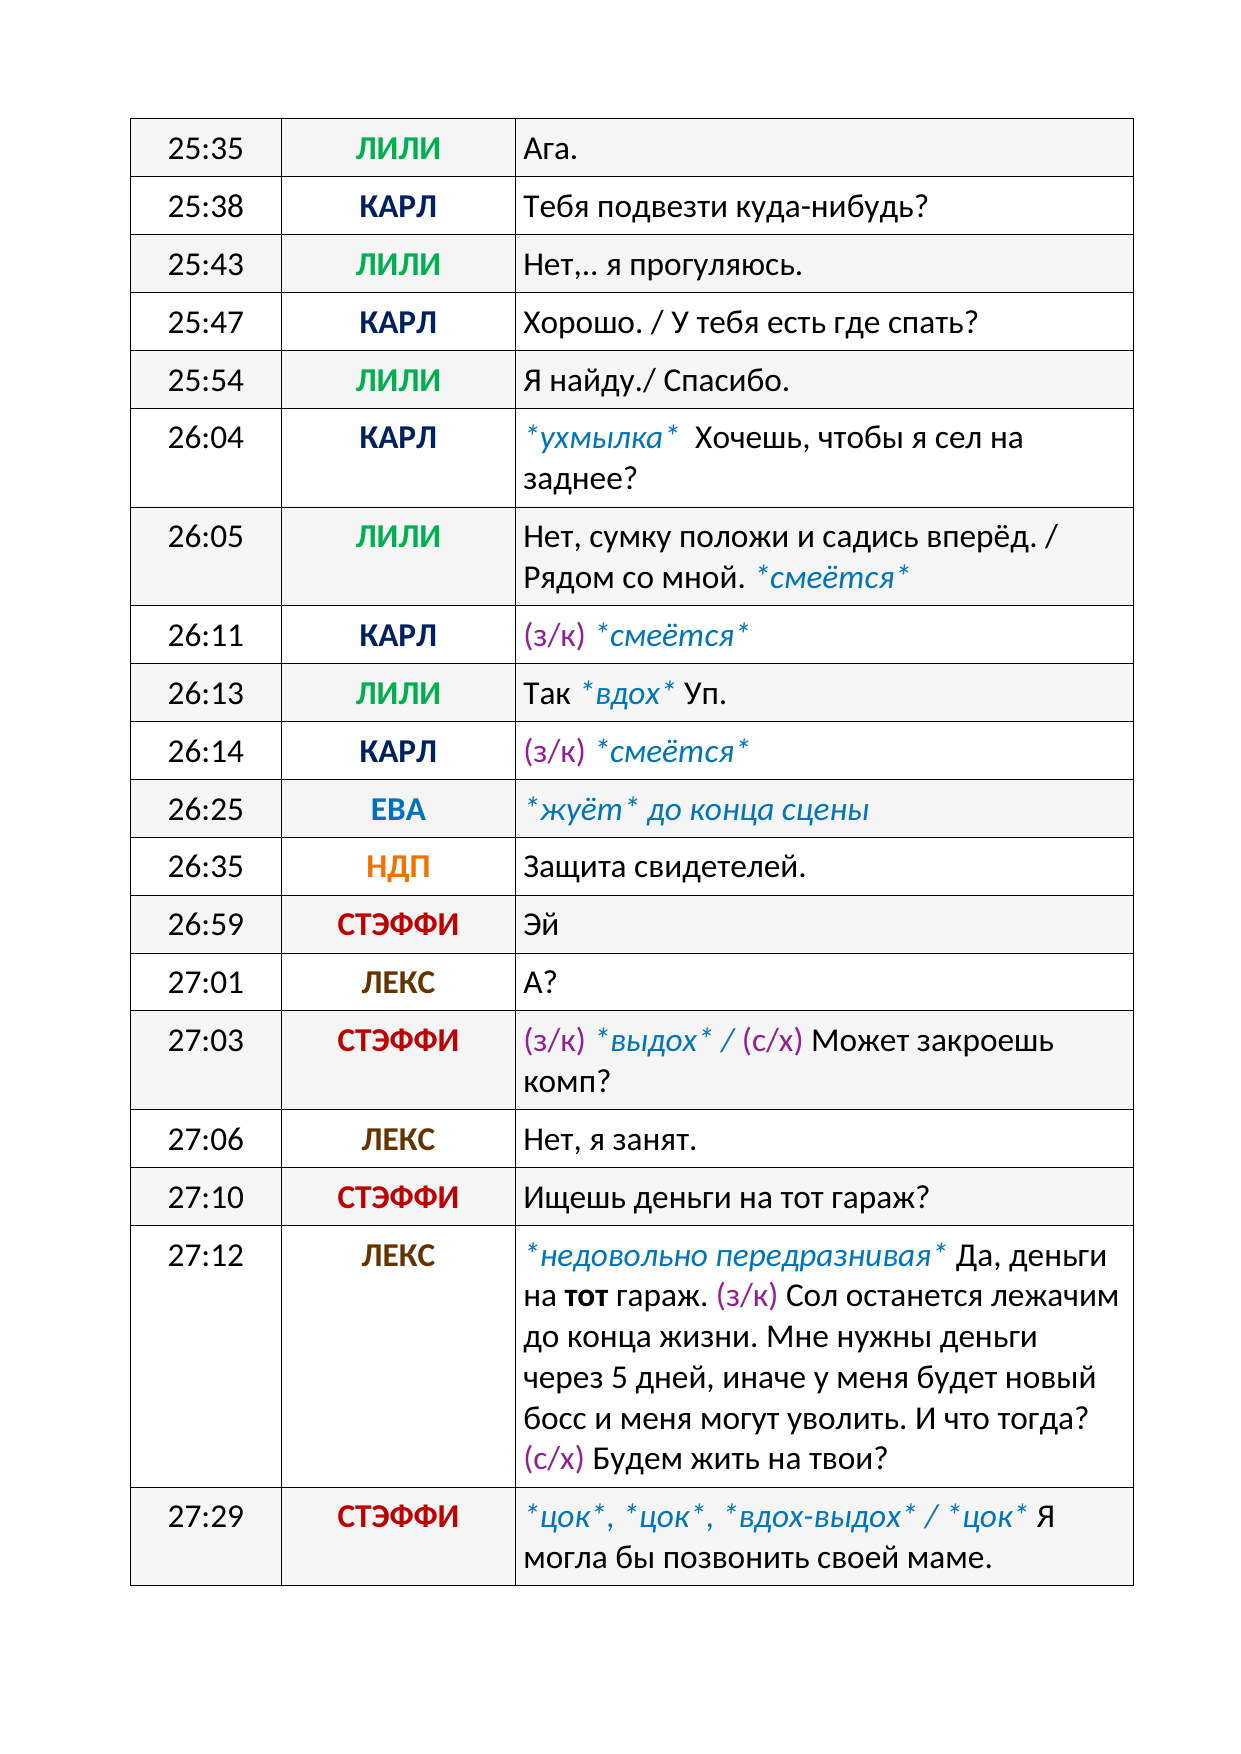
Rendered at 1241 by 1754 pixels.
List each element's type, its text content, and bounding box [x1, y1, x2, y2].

table_cell *ухмылка* Хочешь, чтобы я сел на заднее? [516, 409, 1133, 506]
table_cell *жуёт* до конца сцены [516, 780, 1133, 837]
table_cell 27:01 [131, 954, 281, 1010]
table_cell ЛИЛИ [282, 664, 515, 721]
table_cell Эй [516, 896, 1133, 952]
table_cell Нет, сумку положи и садись вперёд. / Рядом со мной. *смеётся* [516, 508, 1133, 605]
table_cell 25:35 [131, 119, 281, 176]
table_cell 27:03 [131, 1011, 281, 1109]
table_cell 27:10 [131, 1168, 281, 1225]
table_cell ЛИЛИ [282, 119, 515, 176]
table_cell 26:05 [131, 508, 281, 605]
table_cell КАРЛ [282, 293, 515, 350]
table_cell НДП [282, 838, 515, 894]
table_cell ЛИЛИ [282, 235, 515, 292]
table_cell Я найду./ Спасибо. [516, 351, 1133, 408]
table_cell 25:54 [131, 351, 281, 408]
table_cell (з/к) *смеётся* [516, 606, 1133, 663]
table_cell ЛЕКС [282, 1110, 515, 1167]
table_cell Ищешь деньги на тот гараж? [516, 1168, 1133, 1225]
table_cell Нет, я занят. [516, 1110, 1133, 1167]
table_cell 26:35 [131, 838, 281, 894]
table_cell 25:47 [131, 293, 281, 350]
table_cell *цок*, *цок*, *вдох-выдох* / *цок* Я могла бы позвонить своей маме. [516, 1488, 1133, 1585]
table_cell Хорошо. / У тебя есть где спать? [516, 293, 1133, 350]
table_cell 26:13 [131, 664, 281, 721]
table_cell КАРЛ [282, 606, 515, 663]
table_cell Защита свидетелей. [516, 838, 1133, 894]
table_cell Ага. [516, 119, 1133, 176]
table_cell Так *вдох* Уп. [516, 664, 1133, 721]
table_cell 25:38 [131, 177, 281, 234]
table_cell ЛИЛИ [282, 508, 515, 605]
table_cell КАРЛ [282, 177, 515, 234]
table_cell А? [516, 954, 1133, 1010]
table_cell 26:04 [131, 409, 281, 506]
table_cell КАРЛ [282, 722, 515, 779]
table_cell *недовольно передразнивая* Да, деньги на тот гараж. (з/к) Сол останется лежачим до конца жизни. Мне нужны деньги через 5 дней, иначе у меня будет новый босс и меня могут уволить. И что тогда? (с/х) Будем жить на твои? [516, 1226, 1133, 1486]
table_cell 27:06 [131, 1110, 281, 1167]
table_cell ЛИЛИ [282, 351, 515, 408]
table_cell 26:11 [131, 606, 281, 663]
table_cell 26:25 [131, 780, 281, 837]
table_cell 27:12 [131, 1226, 281, 1486]
table_cell (з/к) *выдох* / (с/х) Может закроешь комп? [516, 1011, 1133, 1109]
table_cell 27:29 [131, 1488, 281, 1585]
table_cell СТЭФФИ [282, 1168, 515, 1225]
table_cell Нет,.. я прогуляюсь. [516, 235, 1133, 292]
table_cell (з/к) *смеётся* [516, 722, 1133, 779]
table_cell 26:14 [131, 722, 281, 779]
table_cell СТЭФФИ [282, 1488, 515, 1585]
table_cell СТЭФФИ [282, 1011, 515, 1109]
table_cell ЛЕКС [282, 954, 515, 1010]
table_cell ЕВА [282, 780, 515, 837]
table_cell 25:43 [131, 235, 281, 292]
table_cell КАРЛ [282, 409, 515, 506]
table_cell 26:59 [131, 896, 281, 952]
table_cell ЛЕКС [282, 1226, 515, 1486]
table_cell Тебя подвезти куда-нибудь? [516, 177, 1133, 234]
table_cell СТЭФФИ [282, 896, 515, 952]
